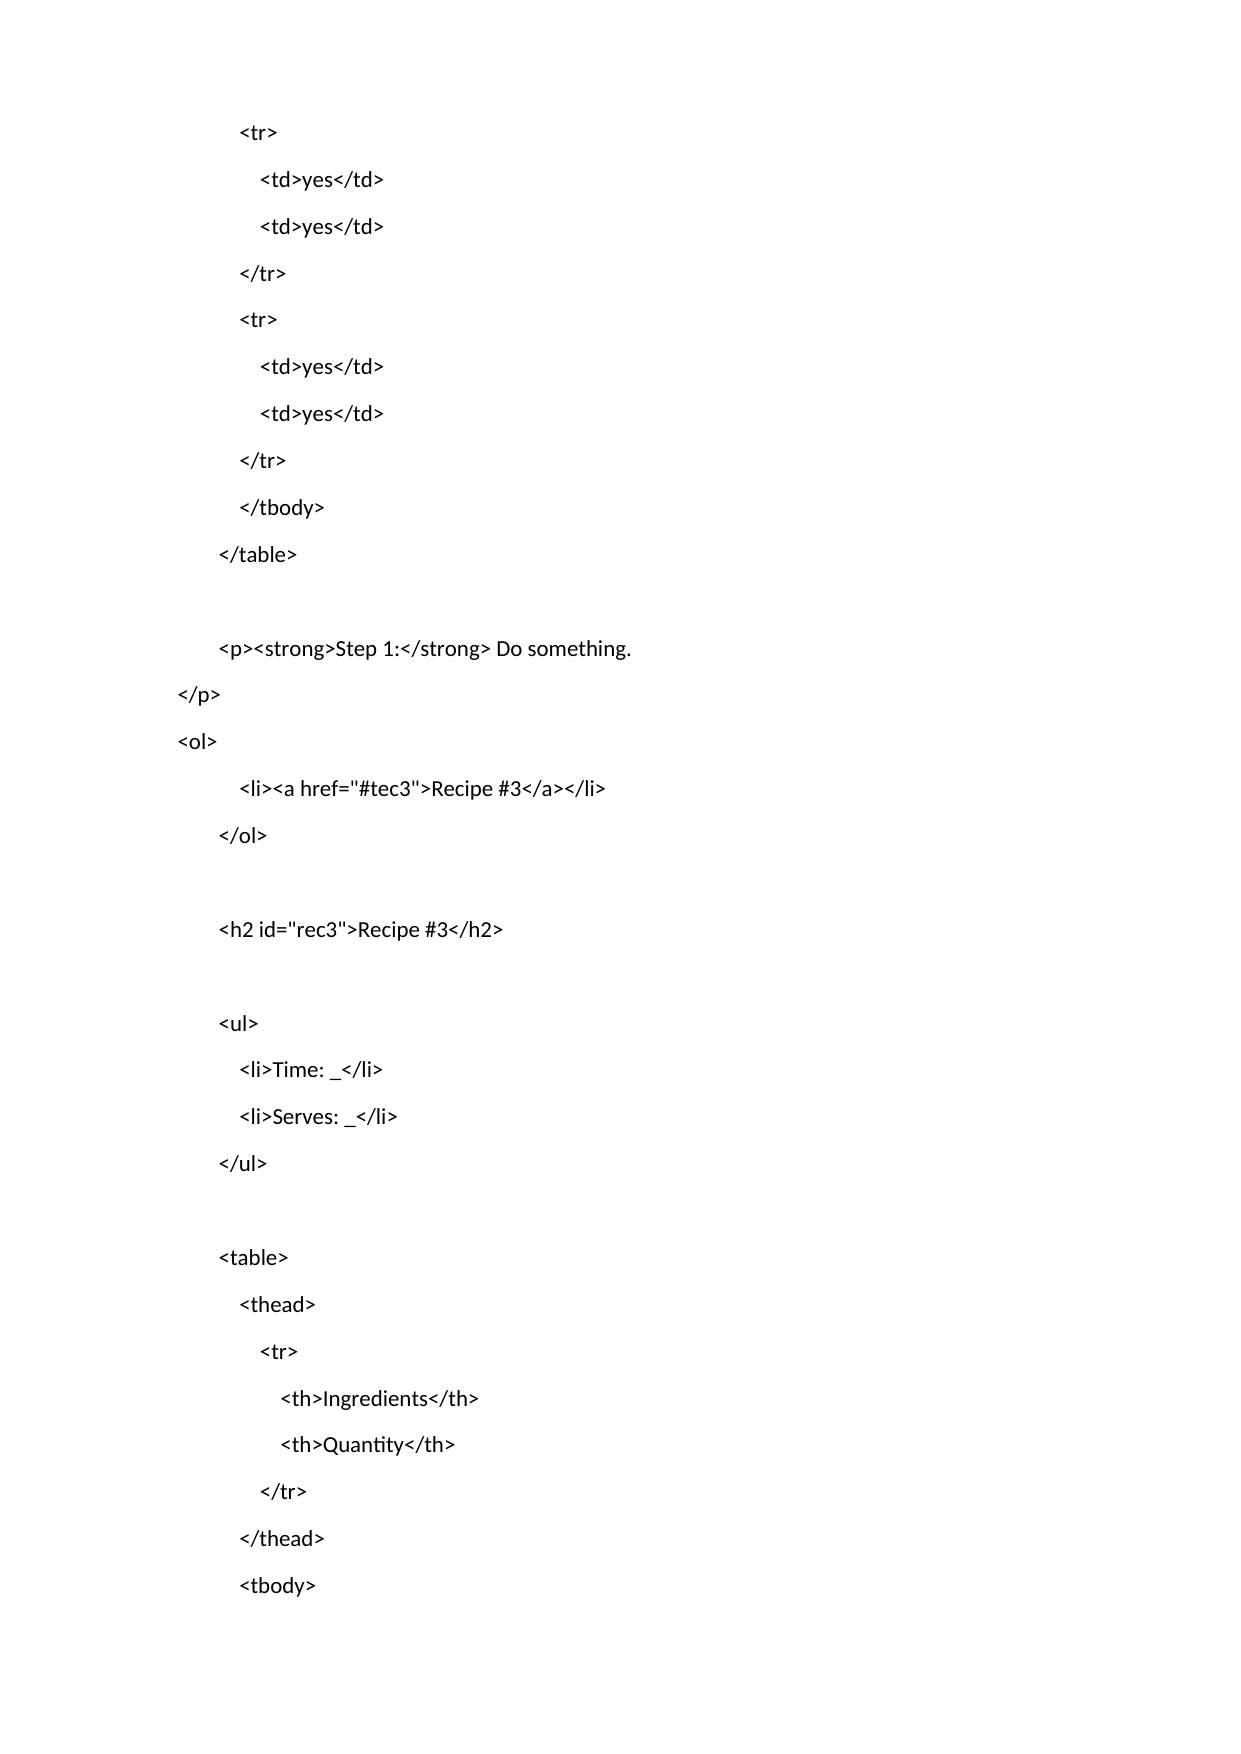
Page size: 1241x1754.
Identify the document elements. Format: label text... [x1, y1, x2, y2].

text <thead> [177, 1290, 1152, 1318]
text </table> [177, 540, 1152, 568]
text <td>yes</td> [177, 212, 1152, 240]
text <p><strong>Step 1:</strong> Do something. [177, 634, 1152, 662]
text <td>yes</td> [177, 165, 1152, 193]
text <table> [177, 1243, 1152, 1271]
text <td>yes</td> [177, 399, 1152, 427]
text </tbody> [177, 493, 1152, 521]
text </ul> [177, 1149, 1152, 1177]
text <tbody> [177, 1571, 1152, 1599]
text </tr> [177, 1477, 1152, 1506]
text <ul> [177, 1009, 1152, 1037]
text <tr> [177, 306, 1152, 334]
text </tr> [177, 259, 1152, 287]
text </ol> [177, 821, 1152, 849]
text </thead> [177, 1524, 1152, 1552]
text <ol> [177, 727, 1152, 756]
text <li><a href="#tec3">Recipe #3</a></li> [177, 774, 1152, 802]
text <td>yes</td> [177, 352, 1152, 381]
text </p> [177, 681, 1152, 709]
text <th>Ingredients</th> [177, 1384, 1152, 1412]
text <tr> [177, 1337, 1152, 1365]
text <li>Time: _</li> [177, 1056, 1152, 1084]
text <th>Quantity</th> [177, 1431, 1152, 1459]
text <li>Serves: _</li> [177, 1102, 1152, 1131]
text <tr> [177, 118, 1152, 146]
text <h2 id="rec3">Recipe #3</h2> [177, 915, 1152, 943]
text </tr> [177, 446, 1152, 474]
